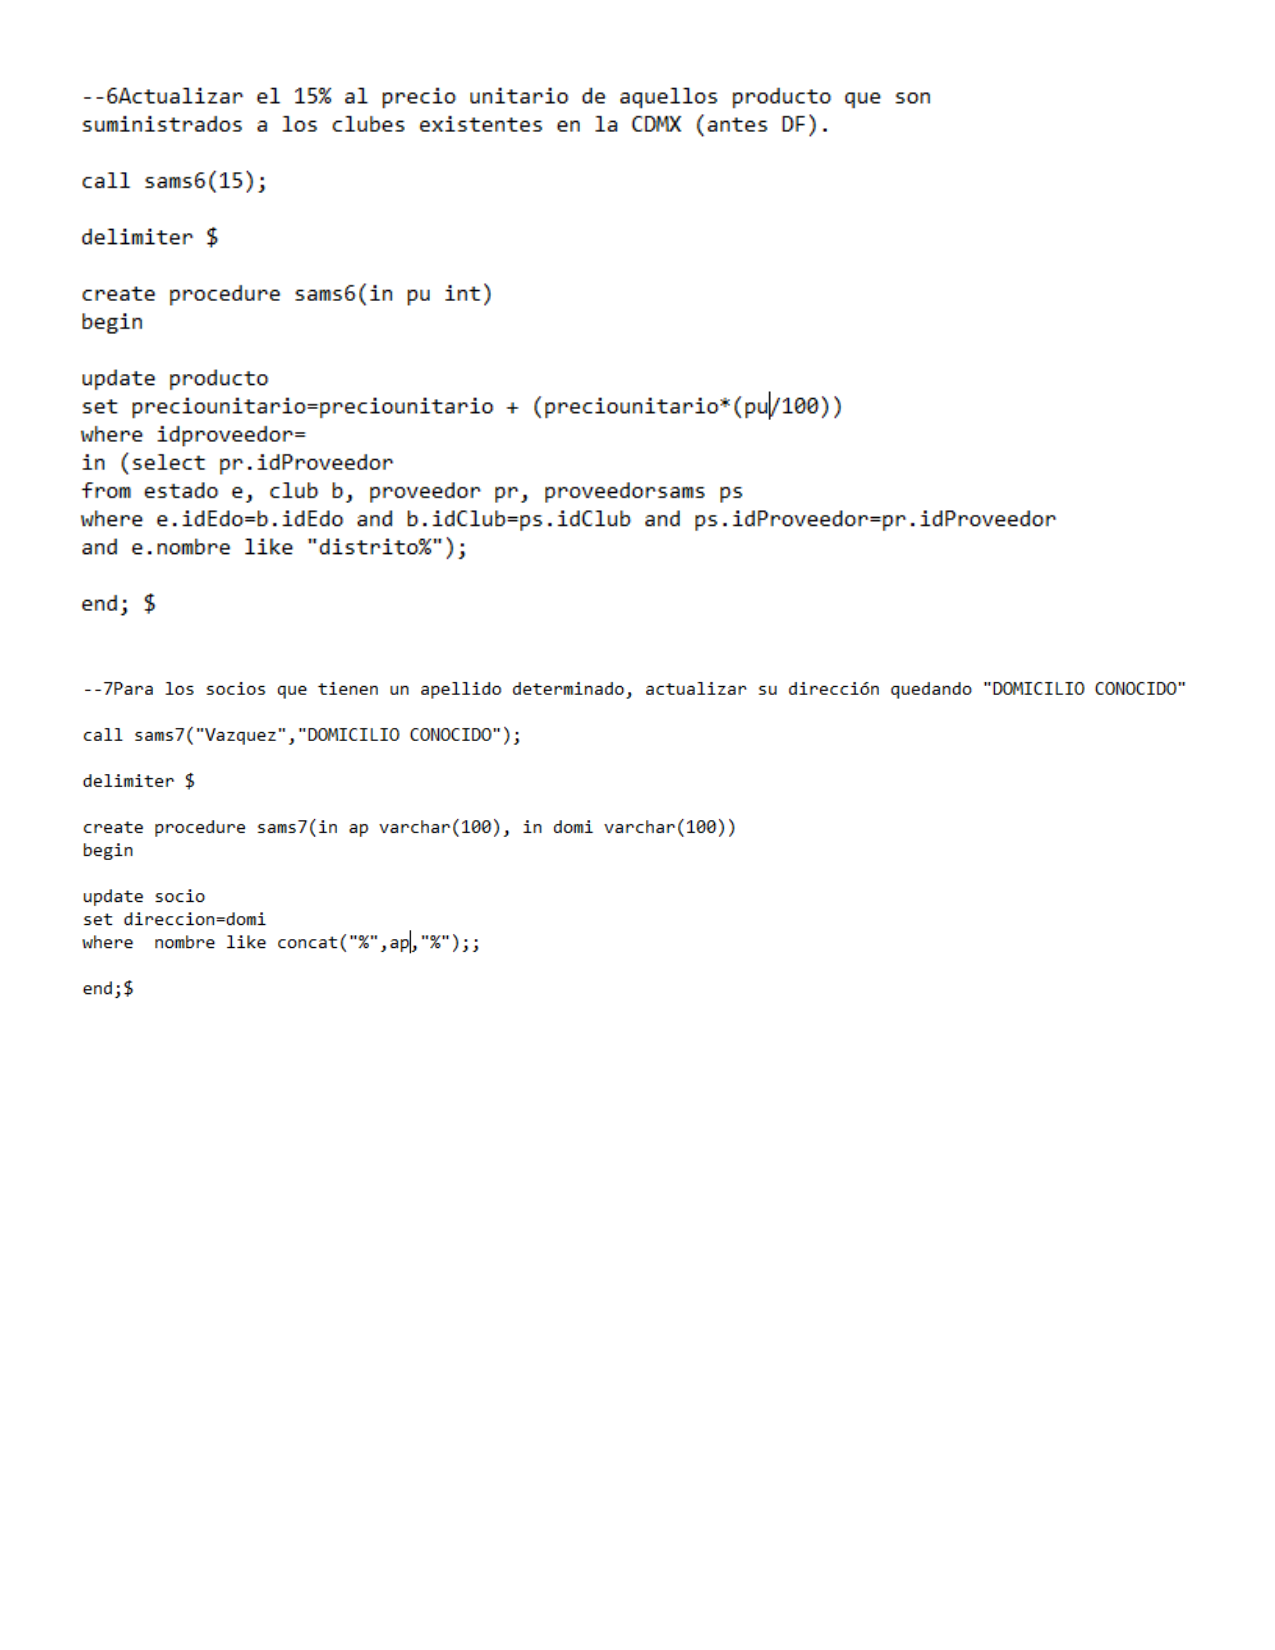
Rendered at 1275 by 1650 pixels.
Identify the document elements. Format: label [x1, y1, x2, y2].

picture [75, 75, 1085, 636]
picture [75, 654, 1200, 1011]
